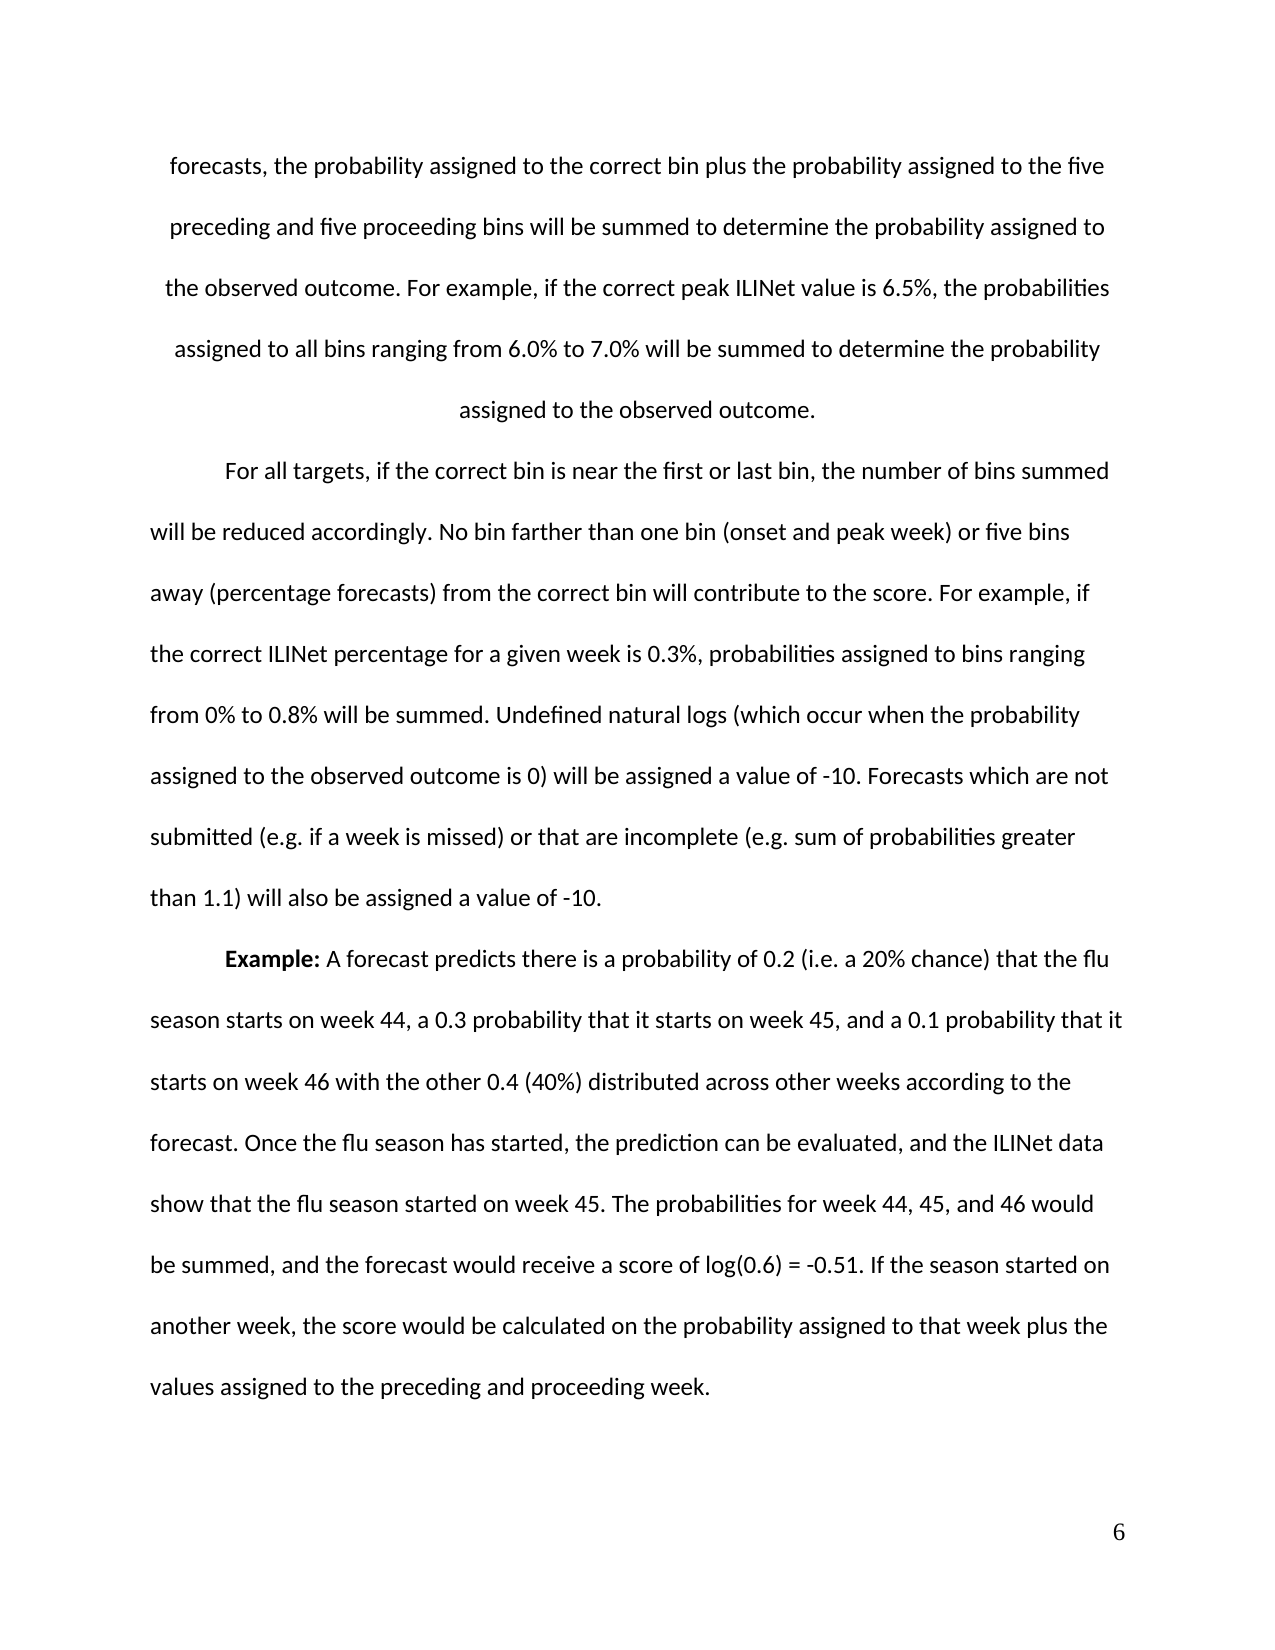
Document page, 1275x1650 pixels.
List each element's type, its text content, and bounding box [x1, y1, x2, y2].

text For all targets, if the correct bin is near the first or last bin, the number of bins summed will be reduced accordingly. No bin farther than one bin (onset and peak week) or five bins away (percentage forecasts) from the correct bin will contribute to the score. For example, if the correct ILINet percentage for a given week is 0.3%, probabilities assigned to bins ranging from 0% to 0.8% will be summed. Undefined natural logs (which occur when the probability assigned to the observed outcome is 0) will be assigned a value of -10. Forecasts which are not submitted (e.g. if a week is missed) or that are incomplete (e.g. sum of probabilities greater than 1.1) will also be assigned a value of -10. [150, 455, 1125, 913]
text Example: A forecast predicts there is a probability of 0.2 (i.e. a 20% chance) that the flu season starts on week 44, a 0.3 probability that it starts on week 45, and a 0.1 probability that it starts on week 46 with the other 0.4 (40%) distributed across other weeks according to the forecast. Once the flu season has started, the prediction can be evaluated, and the ILINet data show that the flu season started on week 45. The probabilities for week 44, 45, and 46 would be summed, and the forecast would receive a score of log(0.6) = -0.51. If the season started on another week, the score would be calculated on the probability assigned to that week plus the values assigned to the preceding and proceeding week. [150, 943, 1125, 1401]
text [150, 150, 1125, 425]
